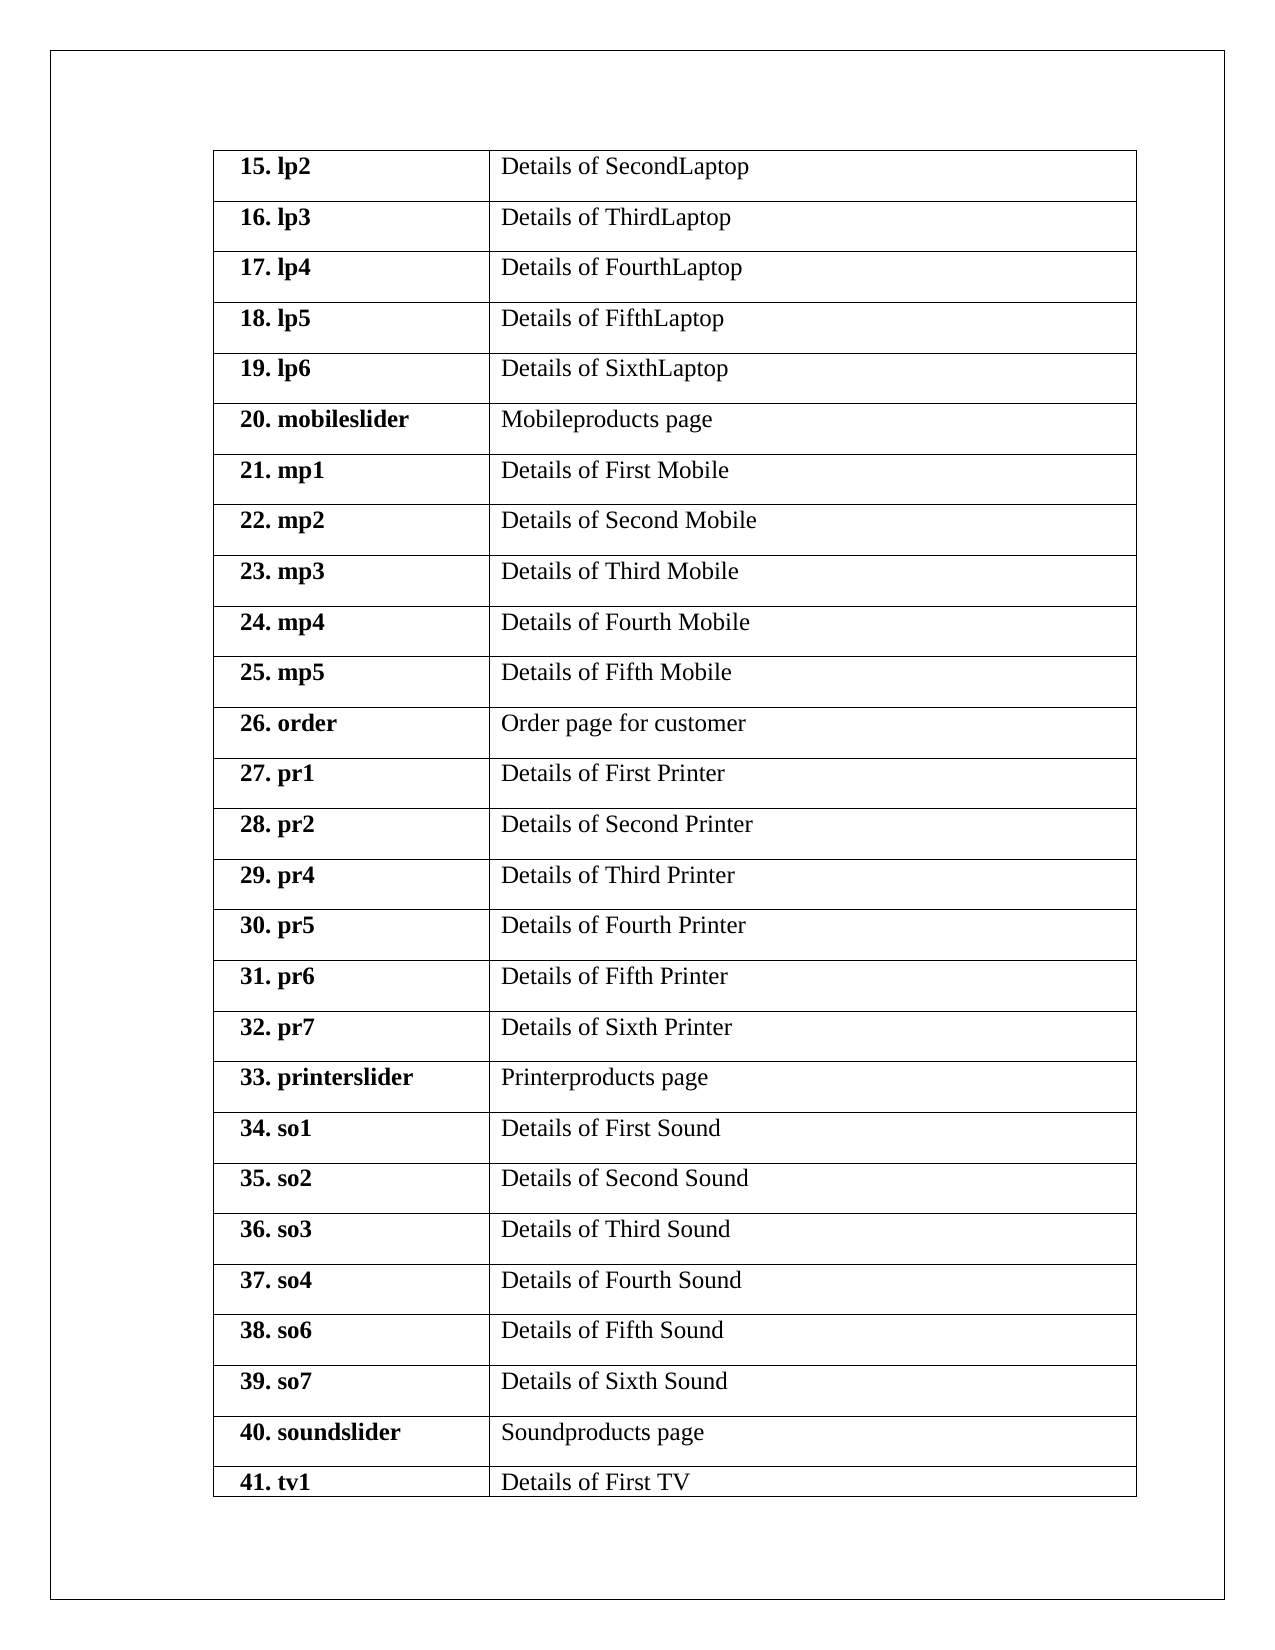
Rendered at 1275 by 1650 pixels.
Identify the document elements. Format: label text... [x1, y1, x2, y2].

table_cell Details of Third Mobile [490, 556, 1136, 606]
table_cell Details of Sixth Sound [490, 1366, 1136, 1416]
table_cell Details of Fourth Mobile [490, 607, 1136, 656]
table_cell lp3 [214, 202, 489, 251]
table_cell so6 [214, 1315, 489, 1365]
table_cell lp6 [214, 354, 489, 403]
table_cell Details of FourthLaptop [490, 252, 1136, 302]
table_cell pr7 [214, 1012, 489, 1061]
table_cell Details of Fifth Printer [490, 961, 1136, 1011]
table_cell mobileslider [214, 404, 489, 454]
table_cell pr5 [214, 910, 489, 960]
table_cell lp5 [214, 303, 489, 352]
table_cell so7 [214, 1366, 489, 1416]
table_cell Details of Second Mobile [490, 505, 1136, 555]
table_cell mp3 [214, 556, 489, 606]
table_cell Details of First Mobile [490, 455, 1136, 504]
table_cell mp1 [214, 455, 489, 504]
table_cell Details of Fourth Printer [490, 910, 1136, 960]
table_cell so4 [214, 1265, 489, 1314]
table_cell pr6 [214, 961, 489, 1011]
table_cell Details of ThirdLaptop [490, 202, 1136, 251]
table_cell Order page for customer [490, 708, 1136, 757]
table_cell Details of SecondLaptop [490, 151, 1136, 201]
table_cell pr2 [214, 809, 489, 859]
table_cell Details of First Sound [490, 1113, 1136, 1162]
table_cell Details of Third Printer [490, 860, 1136, 909]
table_cell mp5 [214, 657, 489, 707]
table_cell Details of SixthLaptop [490, 354, 1136, 403]
table_cell lp4 [214, 252, 489, 302]
table_cell Details of FifthLaptop [490, 303, 1136, 352]
table_cell soundslider [214, 1417, 489, 1466]
table_cell Printerproducts page [490, 1062, 1136, 1112]
table_cell pr4 [214, 860, 489, 909]
table_cell so3 [214, 1214, 489, 1264]
table_cell Soundproducts page [490, 1417, 1136, 1466]
table_cell Mobileproducts page [490, 404, 1136, 454]
table_cell Details of First TV [490, 1467, 1136, 1496]
table_cell tv1 [214, 1467, 489, 1496]
table_cell pr1 [214, 759, 489, 808]
table_cell Details of Third Sound [490, 1214, 1136, 1264]
table_cell Details of Second Printer [490, 809, 1136, 859]
table_cell Details of Fifth Sound [490, 1315, 1136, 1365]
table_cell so2 [214, 1164, 489, 1213]
table_cell Details of First Printer [490, 759, 1136, 808]
table_cell mp4 [214, 607, 489, 656]
table_cell order [214, 708, 489, 757]
table_cell printerslider [214, 1062, 489, 1112]
table_cell mp2 [214, 505, 489, 555]
table_cell Details of Sixth Printer [490, 1012, 1136, 1061]
table_cell lp2 [214, 151, 489, 201]
table_cell Details of Fifth Mobile [490, 657, 1136, 707]
table_cell so1 [214, 1113, 489, 1162]
table_cell Details of Second Sound [490, 1164, 1136, 1213]
table_cell Details of Fourth Sound [490, 1265, 1136, 1314]
